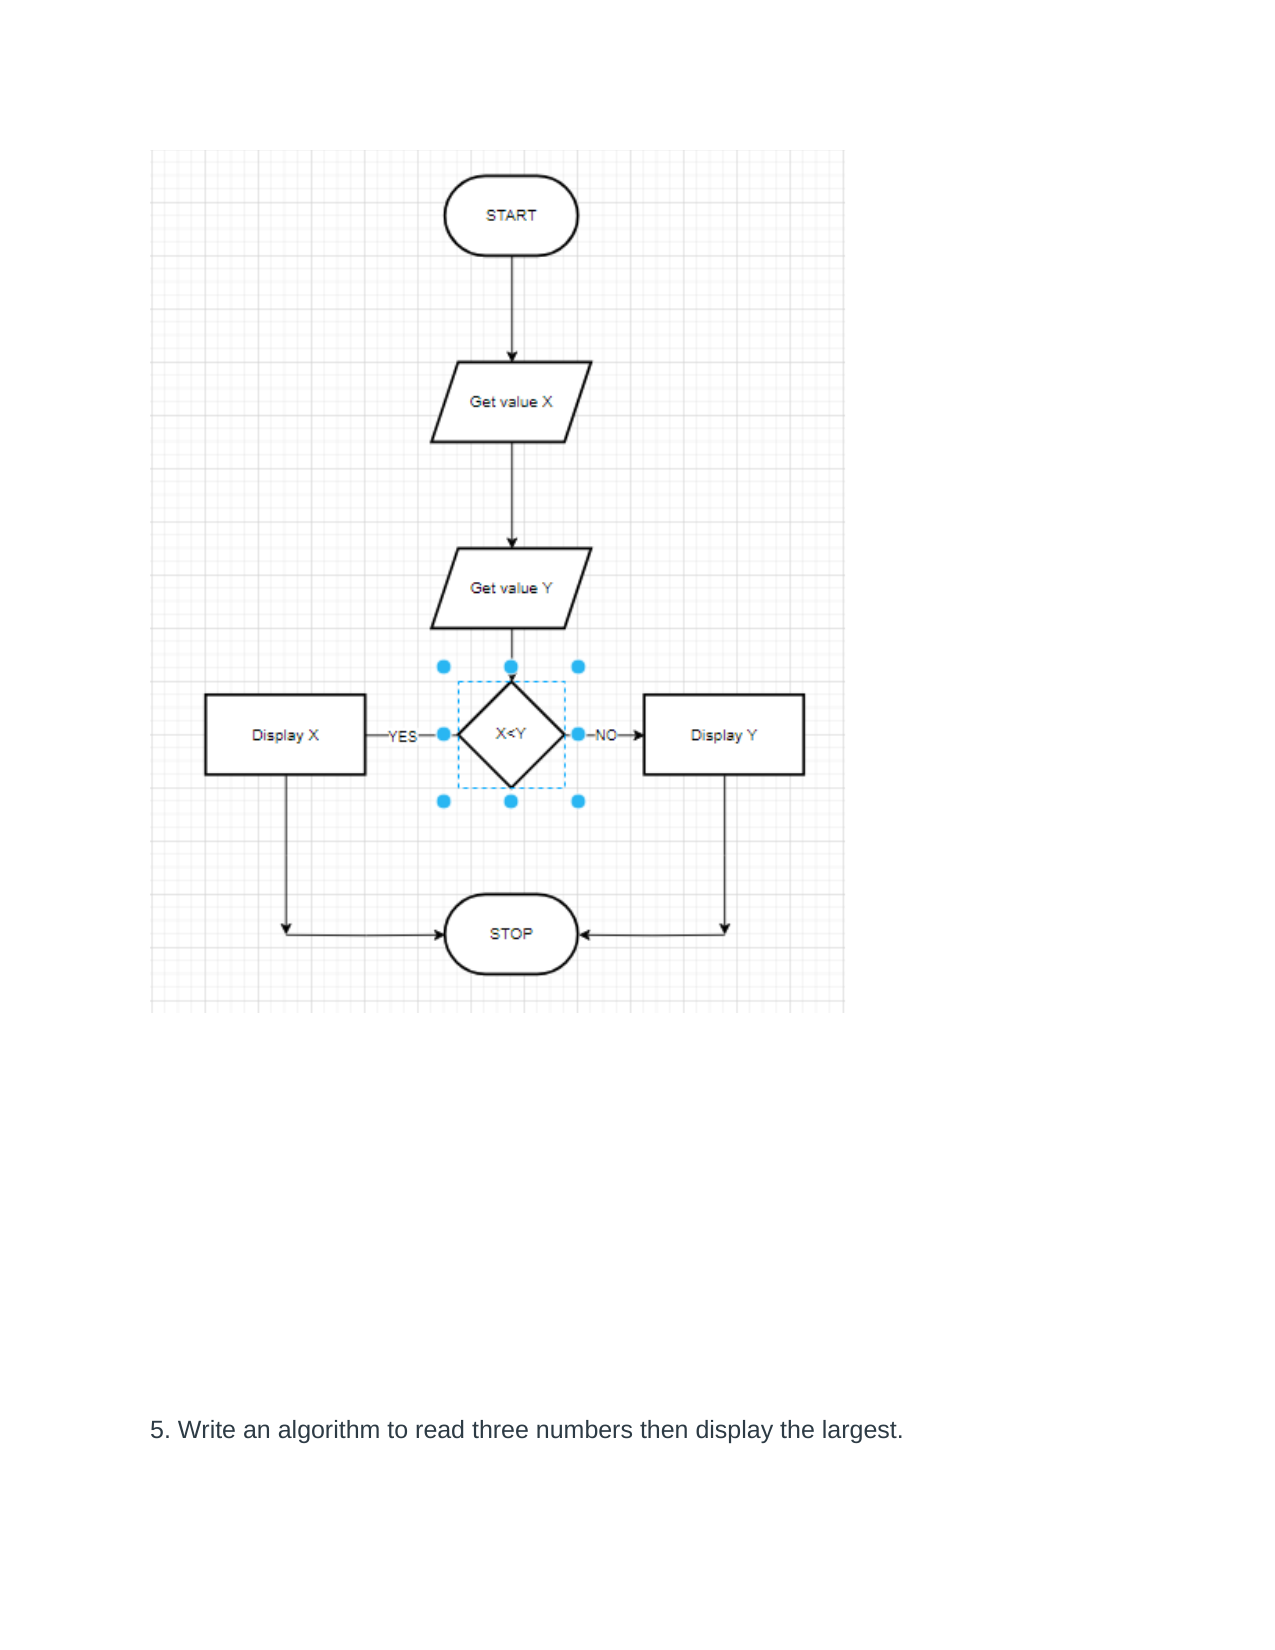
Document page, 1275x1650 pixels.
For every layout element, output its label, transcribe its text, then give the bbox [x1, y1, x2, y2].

text 5. Write an algorithm to read three numbers then display the largest. [150, 1414, 1125, 1443]
picture [150, 150, 846, 1013]
